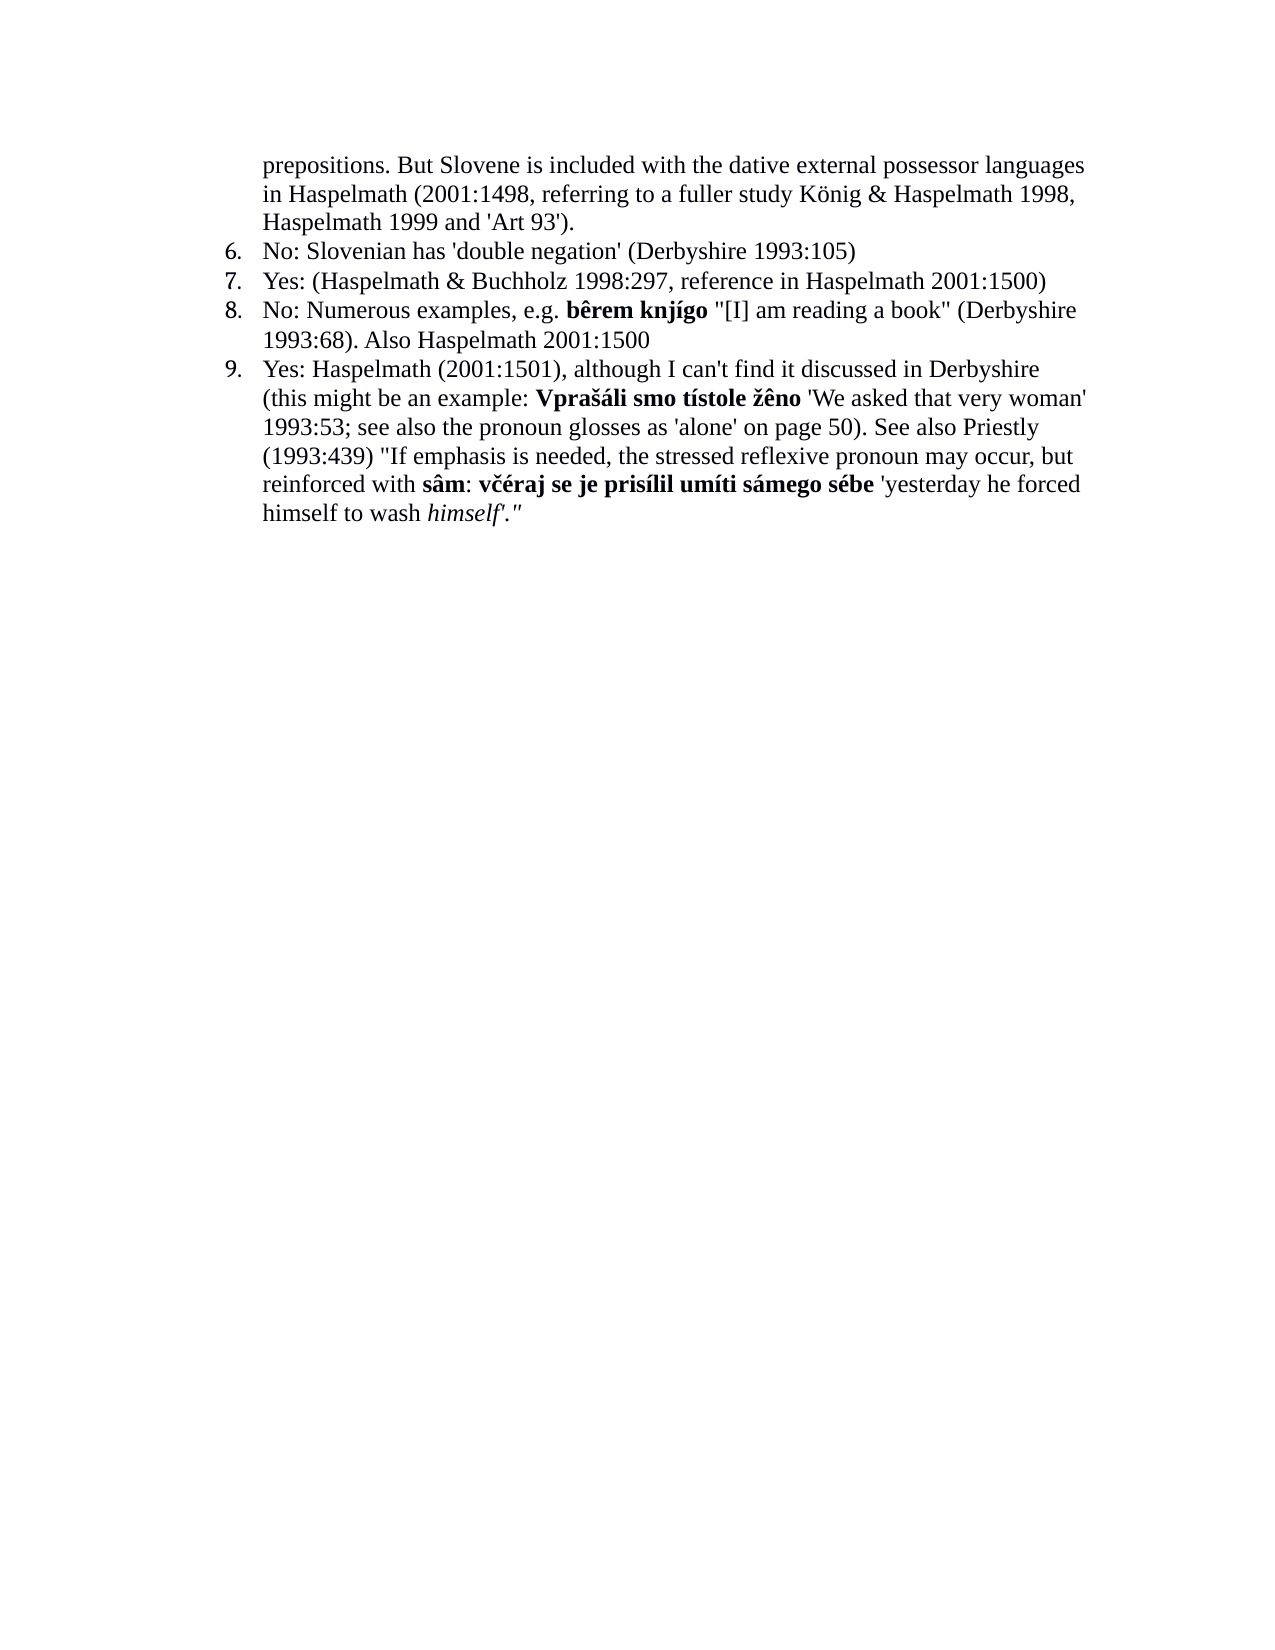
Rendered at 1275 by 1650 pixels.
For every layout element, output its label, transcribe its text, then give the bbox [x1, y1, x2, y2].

list No: Numerous examples, e.g. bêrem knjígo "[I] am reading a book" (Derbyshire 1993:68). Also Haspelmath 2001:1500 [225, 295, 1087, 354]
list Yes: Haspelmath (2001:1501), although I can't find it discussed in Derbyshire (this might be an example: Vprašáli smo tístole žêno 'We asked that very woman' 1993:53; see also the pronoun glosses as 'alone' on page 50). See also Priestly (1993:439) "If emphasis is needed, the stressed reflexive pronoun may occur, but reinforced with sâm: včéraj se je prisílil umíti sámego sébe 'yesterday he forced himself to wash himself'." [225, 354, 1087, 527]
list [225, 150, 1087, 236]
list Yes: (Haspelmath & Buchholz 1998:297, reference in Haspelmath 2001:1500) [225, 266, 1087, 295]
list No: Slovenian has 'double negation' (Derbyshire 1993:105) [225, 236, 1087, 266]
